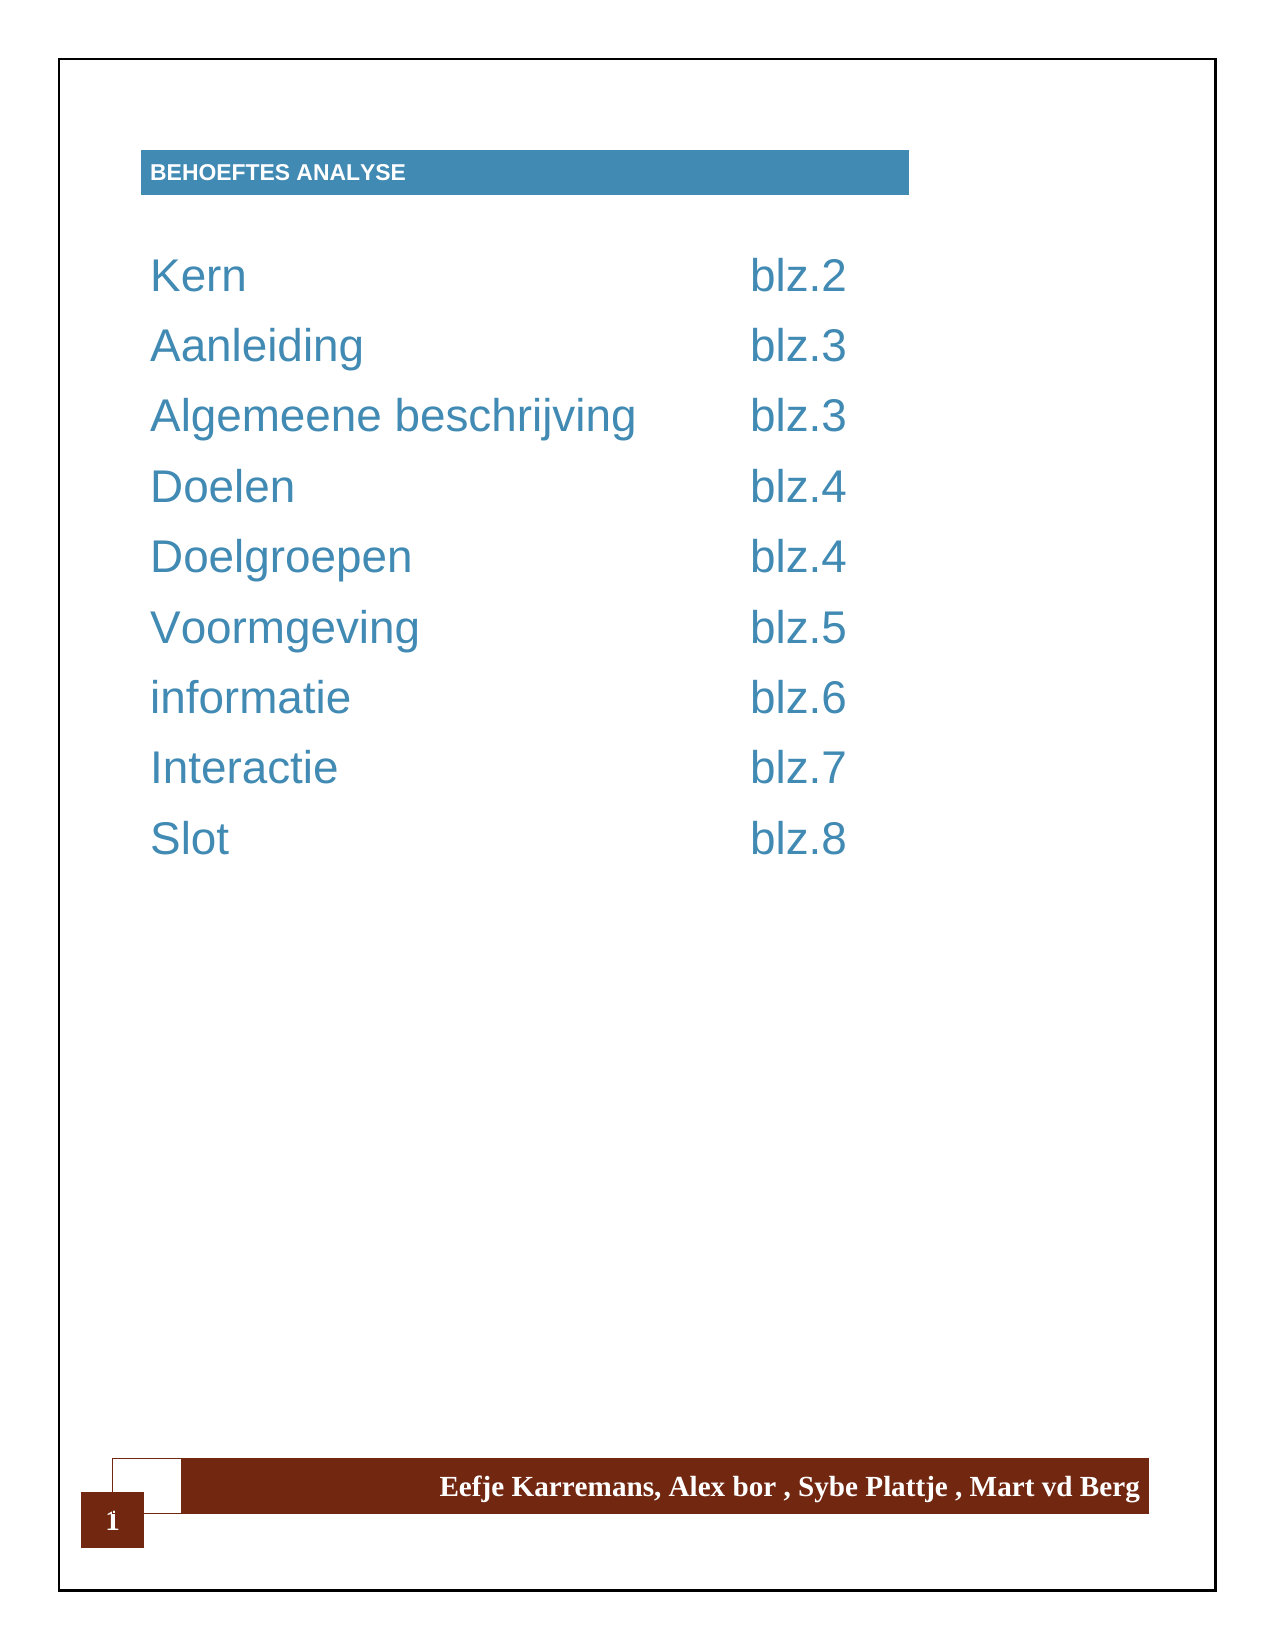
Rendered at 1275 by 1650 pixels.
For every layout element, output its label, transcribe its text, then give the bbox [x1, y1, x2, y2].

text Voormgeving blz.5 [150, 600, 900, 653]
text Doelgroepen blz.4 [150, 530, 900, 582]
text Kern blz.2 [150, 248, 900, 301]
text Aanleiding blz.3 [150, 318, 900, 371]
subtitle Behoeftes analyse [142, 151, 908, 194]
text Algemeene beschrijving blz.3 [150, 389, 900, 442]
text Doelen blz.4 [150, 459, 900, 512]
text Interactie blz.7 [150, 741, 900, 794]
text Slot blz.8 [150, 811, 900, 864]
text informatie blz.6 [150, 671, 900, 723]
